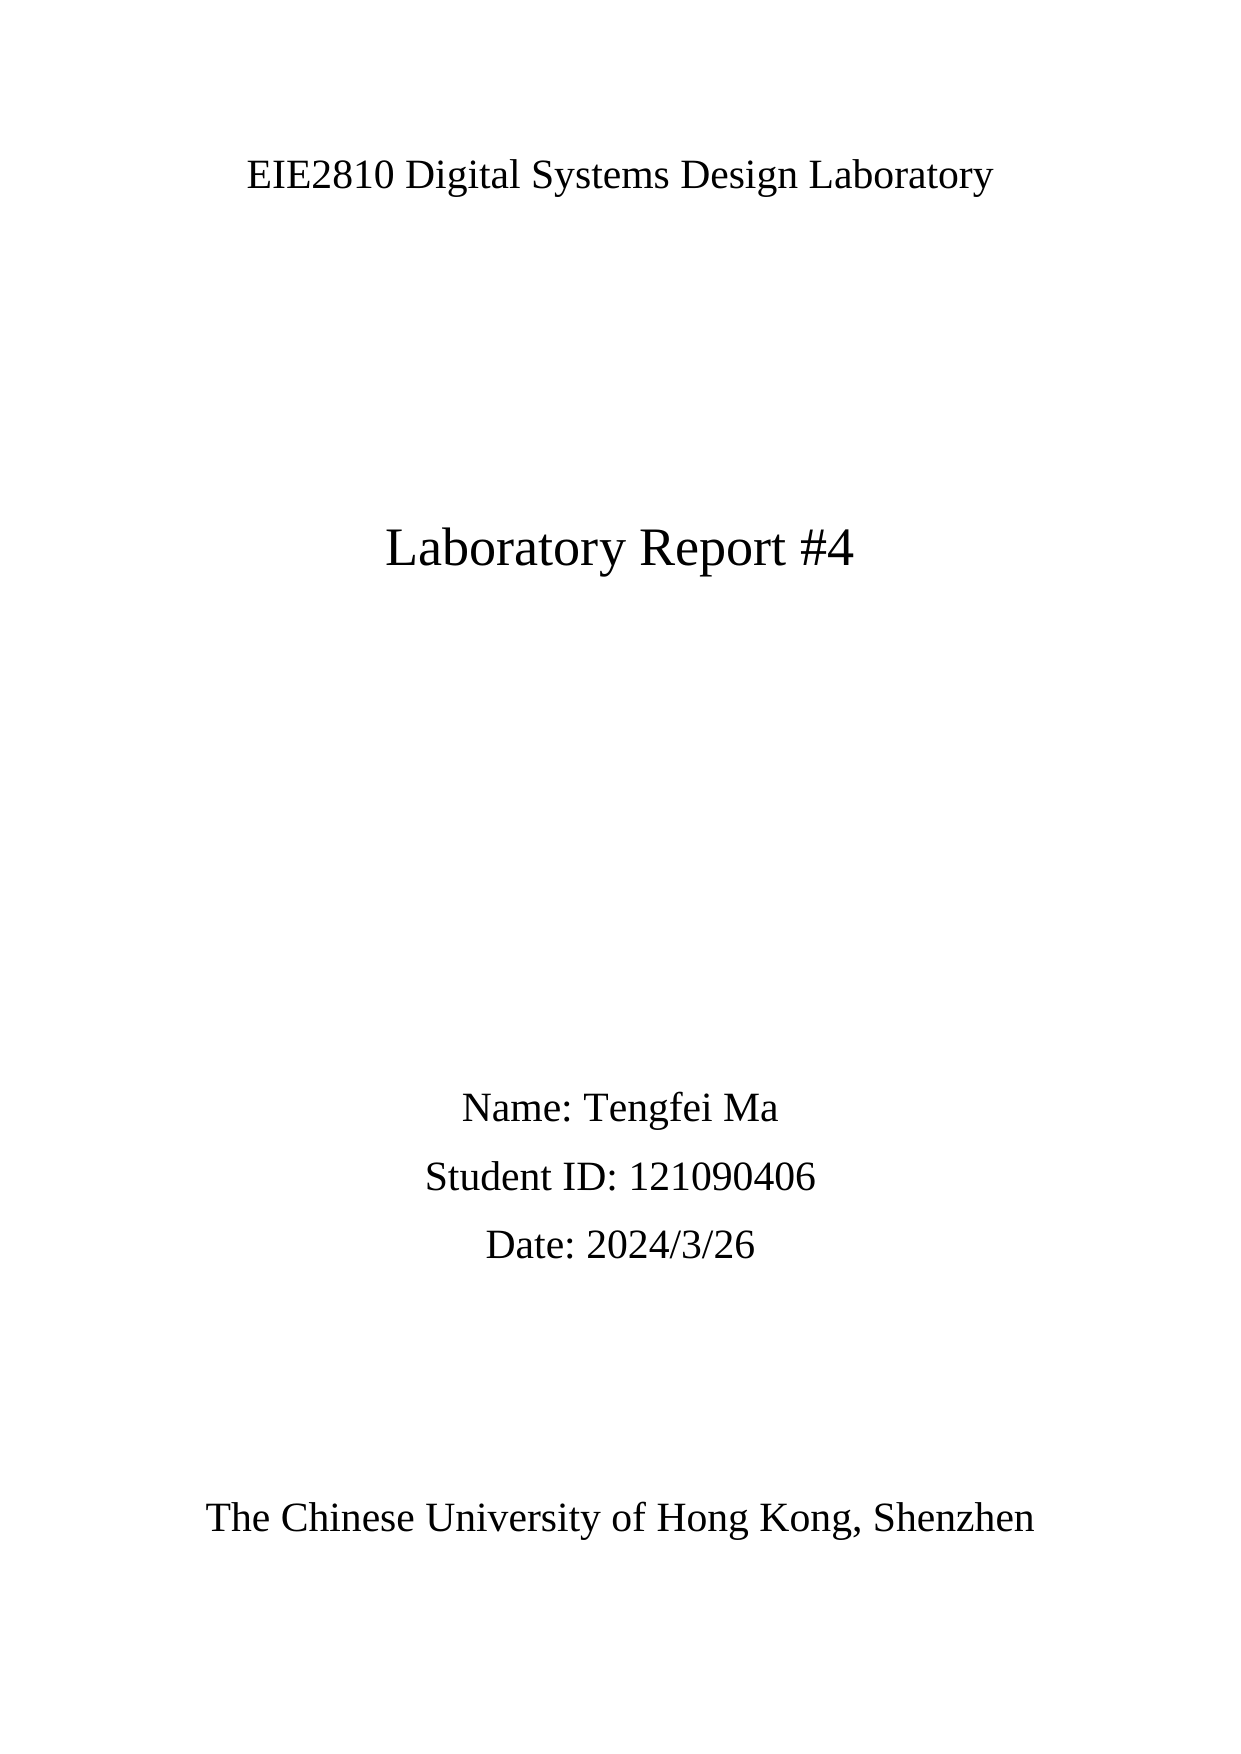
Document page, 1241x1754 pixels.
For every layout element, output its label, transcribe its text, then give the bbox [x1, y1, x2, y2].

text Student ID: 121090406 [187, 1151, 1053, 1199]
text Date: 2024/3/26 [187, 1219, 1053, 1267]
text Laboratory Report #4 [187, 514, 1053, 577]
text EIE2810 Digital Systems Design Laboratory [187, 150, 1053, 198]
text The Chinese University of Hong Kong, Shenzhen [187, 1493, 1053, 1541]
text Name: Tengfei Ma [187, 1083, 1053, 1131]
